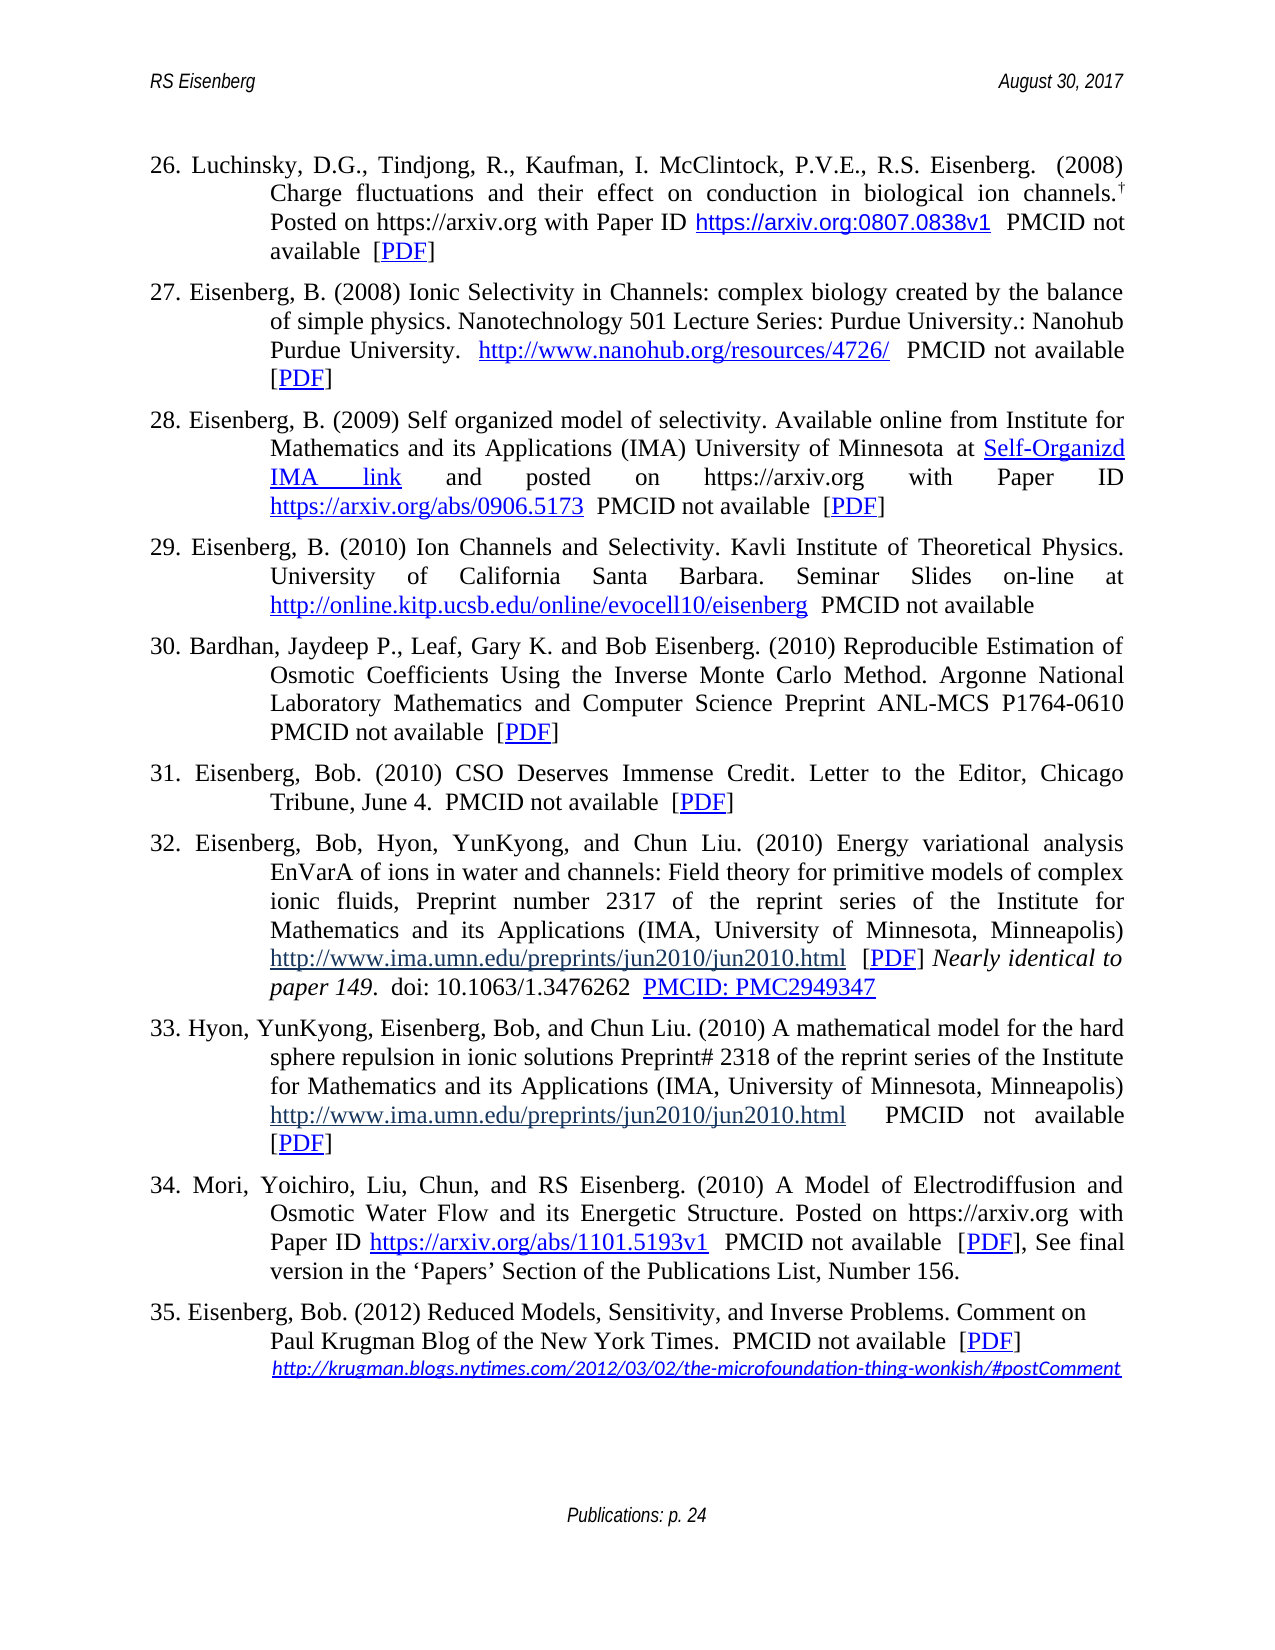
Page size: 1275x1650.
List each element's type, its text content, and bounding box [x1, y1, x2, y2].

text 27. Eisenberg, B. (2008) Ionic Selectivity in Channels: complex biology created by the balance of simple physics. Nanotechnology 501 Lecture Series: Purdue University.: Nanohub Purdue University. http://www.nanohub.org/resources/4726/ PMCID not available [PDF] [150, 277, 1125, 392]
text 30. Bardhan, Jaydeep P., Leaf, Gary K. and Bob Eisenberg. (2010) Reproducible Estimation of Osmotic Coefficients Using the Inverse Monte Carlo Method. Argonne National Laboratory Mathematics and Computer Science Preprint ANL-MCS P1764-0610 PMCID not available [PDF] [150, 631, 1125, 746]
text 33. Hyon, YunKyong, Eisenberg, Bob, and Chun Liu. (2010) A mathematical model for the hard sphere repulsion in ionic solutions Preprint# 2318 of the reprint series of the Institute for Mathematics and its Applications (IMA, University of Minnesota, Minneapolis) http://www.ima.umn.edu/preprints/jun2010/jun2010.html PMCID not available [PDF] [150, 1013, 1125, 1157]
text 31. Eisenberg, Bob. (2010) CSO Deserves Immense Credit. Letter to the Editor, Chicago Tribune, June 4. PMCID not available [PDF] [150, 758, 1125, 816]
text http://krugman.blogs.nytimes.com/2012/03/02/the-microfoundation-thing-wonkish/#postComment [270, 1355, 1125, 1380]
text 34. Mori, Yoichiro, Liu, Chun, and RS Eisenberg. (2010) A Model of Electrodiffusion and Osmotic Water Flow and its Energetic Structure. Posted on https://arxiv.org with Paper ID https://arxiv.org/abs/1101.5193v1 PMCID not available [PDF], See final version in the ‘Papers’ Section of the Publications List, Number 156. [150, 1170, 1125, 1285]
text 32. Eisenberg, Bob, Hyon, YunKyong, and Chun Liu. (2010) Energy variational analysis EnVarA of ions in water and channels: Field theory for primitive models of complex ionic fluids, Preprint number 2317 of the reprint series of the Institute for Mathematics and its Applications (IMA, University of Minnesota, Minneapolis) http://www.ima.umn.edu/preprints/jun2010/jun2010.html [PDF] Nearly identical to paper 149. doi: 10.1063/1.3476262 PMCID: PMC2949347 [150, 828, 1125, 1001]
text 28. Eisenberg, B. (2009) Self organized model of selectivity. Available online from Institute for Mathematics and its Applications (IMA) University of Minnesota at Self-Organizd IMA link and posted on https://arxiv.org with Paper ID https://arxiv.org/abs/0906.5173 PMCID not available [PDF] [150, 405, 1125, 520]
text 26. Luchinsky, D.G., Tindjong, R., Kaufman, I. McClintock, P.V.E., R.S. Eisenberg. (2008) Charge fluctuations and their effect on conduction in biological ion channels.† Posted on https://arxiv.org with Paper ID https://arxiv.org:0807.0838v1 PMCID not available [PDF] [150, 150, 1125, 265]
text 35. Eisenberg, Bob. (2012) Reduced Models, Sensitivity, and Inverse Problems. Comment on Paul Krugman Blog of the New York Times. PMCID not available [PDF] [150, 1297, 1125, 1355]
text 29. Eisenberg, B. (2010) Ion Channels and Selectivity. Kavli Institute of Theoretical Physics. University of California Santa Barbara. Seminar Slides on-line at http://online.kitp.ucsb.edu/online/evocell10/eisenberg PMCID not available [150, 532, 1125, 618]
